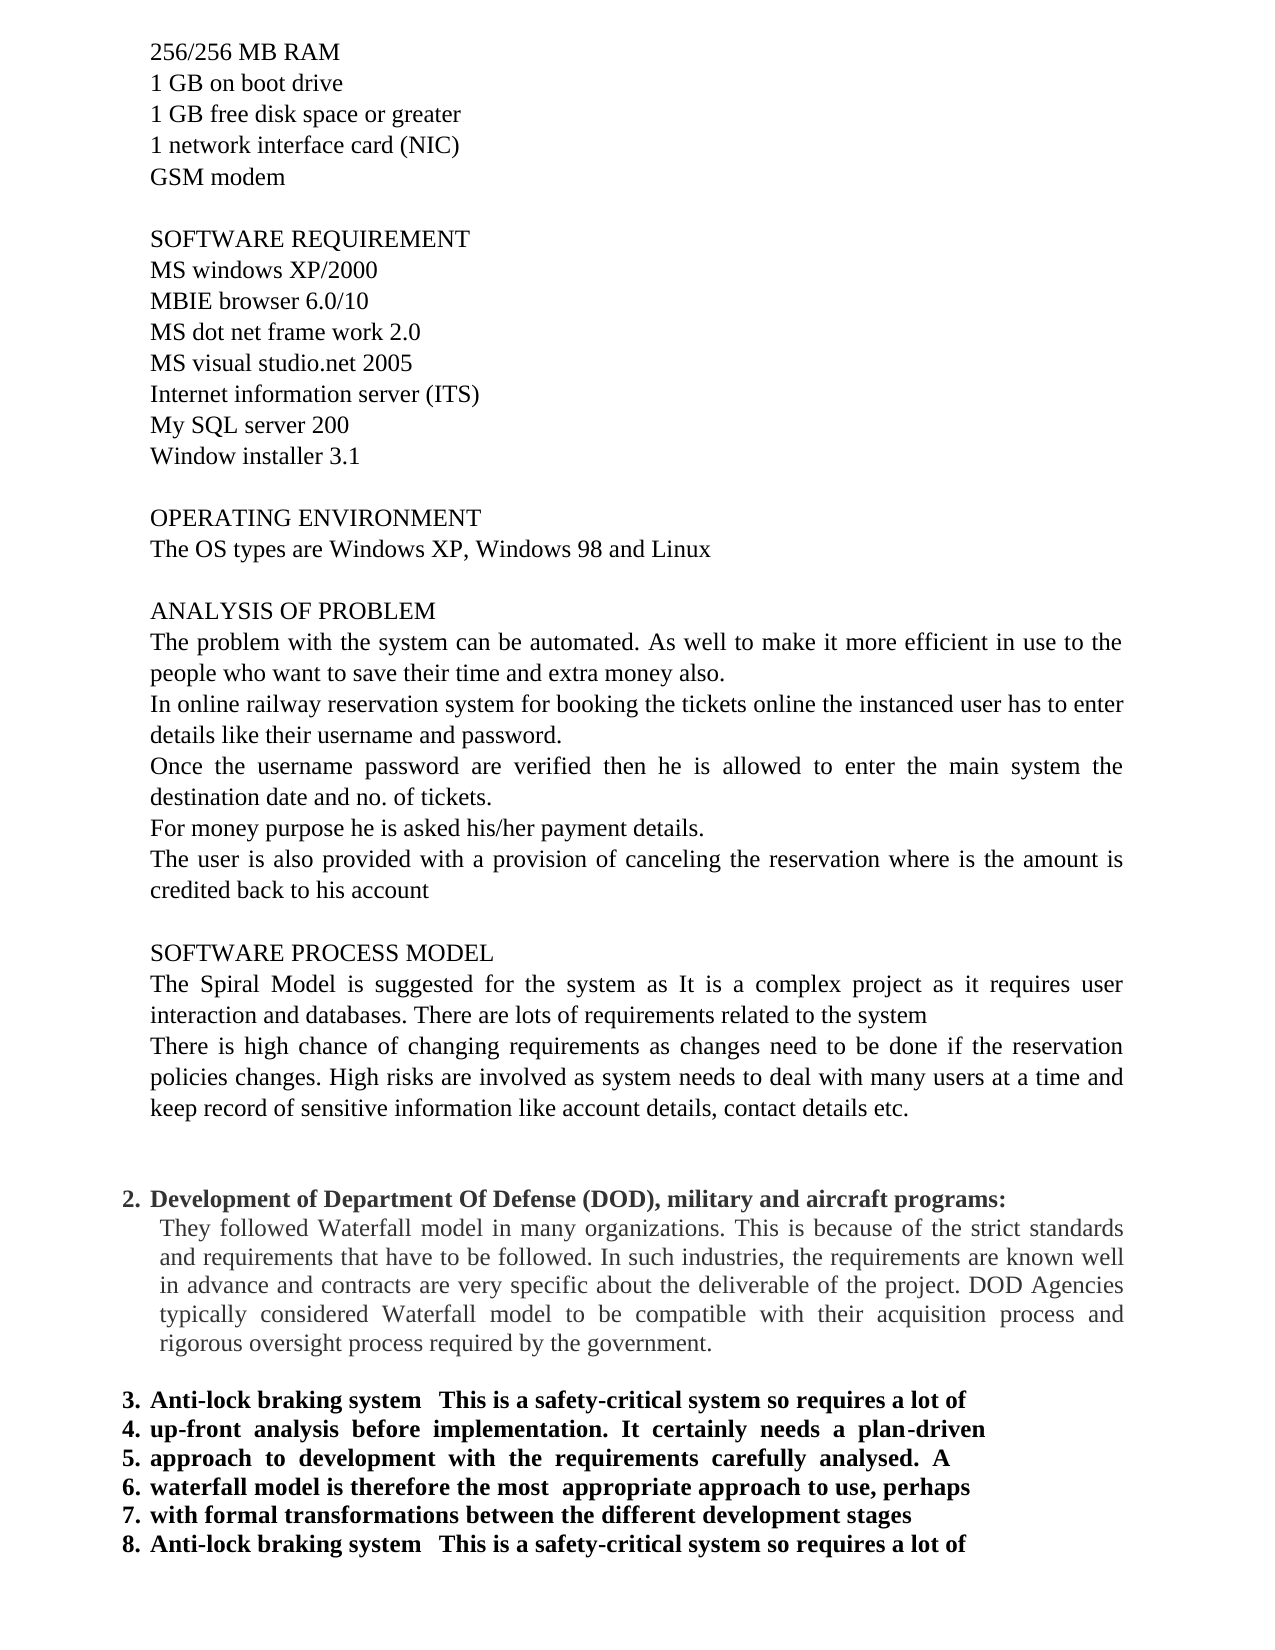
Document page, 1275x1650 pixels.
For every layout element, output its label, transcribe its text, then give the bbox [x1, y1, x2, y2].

text SOFTWARE PROCESS MODEL [150, 938, 1125, 966]
list Development of Department Of Defense (DOD), military and aircraft programs: [122, 1184, 1125, 1213]
text 1 GB free disk space or greater [150, 99, 1125, 128]
text The user is also provided with a provision of canceling the reservation where is the amount is credited back to his account [150, 844, 1125, 904]
text Internet information server (ITS) [150, 379, 1125, 408]
text SOFTWARE REQUIREMENT [150, 224, 1125, 252]
text Window installer 3.1 [150, 441, 1125, 470]
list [122, 1529, 1125, 1558]
text My SQL server 200 [150, 410, 1125, 439]
text GSM modem [150, 162, 1125, 190]
text MS windows XP/2000 [150, 255, 1125, 283]
text MS dot net frame work 2.0 [150, 317, 1125, 346]
text MS visual studio.net 2005 [150, 348, 1125, 377]
text The Spiral Model is suggested for the system as It is a complex project as it requires user interaction and databases. There are lots of requirements related to the system [150, 969, 1125, 1028]
text The problem with the system can be automated. As well to make it more efficient in use to the people who want to save their time and extra money also. [150, 627, 1125, 687]
text 256/256 MB RAM [150, 37, 1125, 66]
text 1 GB on boot drive [150, 68, 1125, 97]
text MBIE browser 6.0/10 [150, 286, 1125, 314]
text The OS types are Windows XP, Windows 98 and Linux [150, 534, 1125, 563]
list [122, 1472, 1125, 1500]
text 1 network interface card (NIC) [150, 131, 1125, 159]
text Once the username password are verified then he is allowed to enter the main system the destination date and no. of tickets. [150, 751, 1125, 811]
list up-front analysis before implementation. It certainly needs a plan-driven [122, 1414, 1125, 1443]
text ANALYSIS OF PROBLEM [150, 596, 1125, 625]
text There is high chance of changing requirements as changes need to be done if the reservation policies changes. High risks are involved as system needs to deal with many users at a time and keep record of sensitive information like account details, contact details etc. [150, 1031, 1125, 1122]
list They followed Waterfall model in many organizations. This is because of the strict standards and requirements that have to be followed. In such industries, the requirements are known well in advance and contracts are very specific about the deliverable of the project. DOD Agencies typically considered Waterfall model to be compatible with their acquisition process and rigorous oversight process required by the government. [159, 1213, 1125, 1357]
list Anti-lock braking system This is a safety-critical system so requires a lot of [122, 1385, 1125, 1414]
text OPERATING ENVIRONMENT [150, 503, 1125, 532]
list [122, 1443, 1125, 1472]
text In online railway reservation system for booking the tickets online the instanced user has to enter details like their username and password. [150, 689, 1125, 749]
text For money purpose he is asked his/her payment details. [150, 813, 1125, 842]
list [122, 1500, 1125, 1529]
